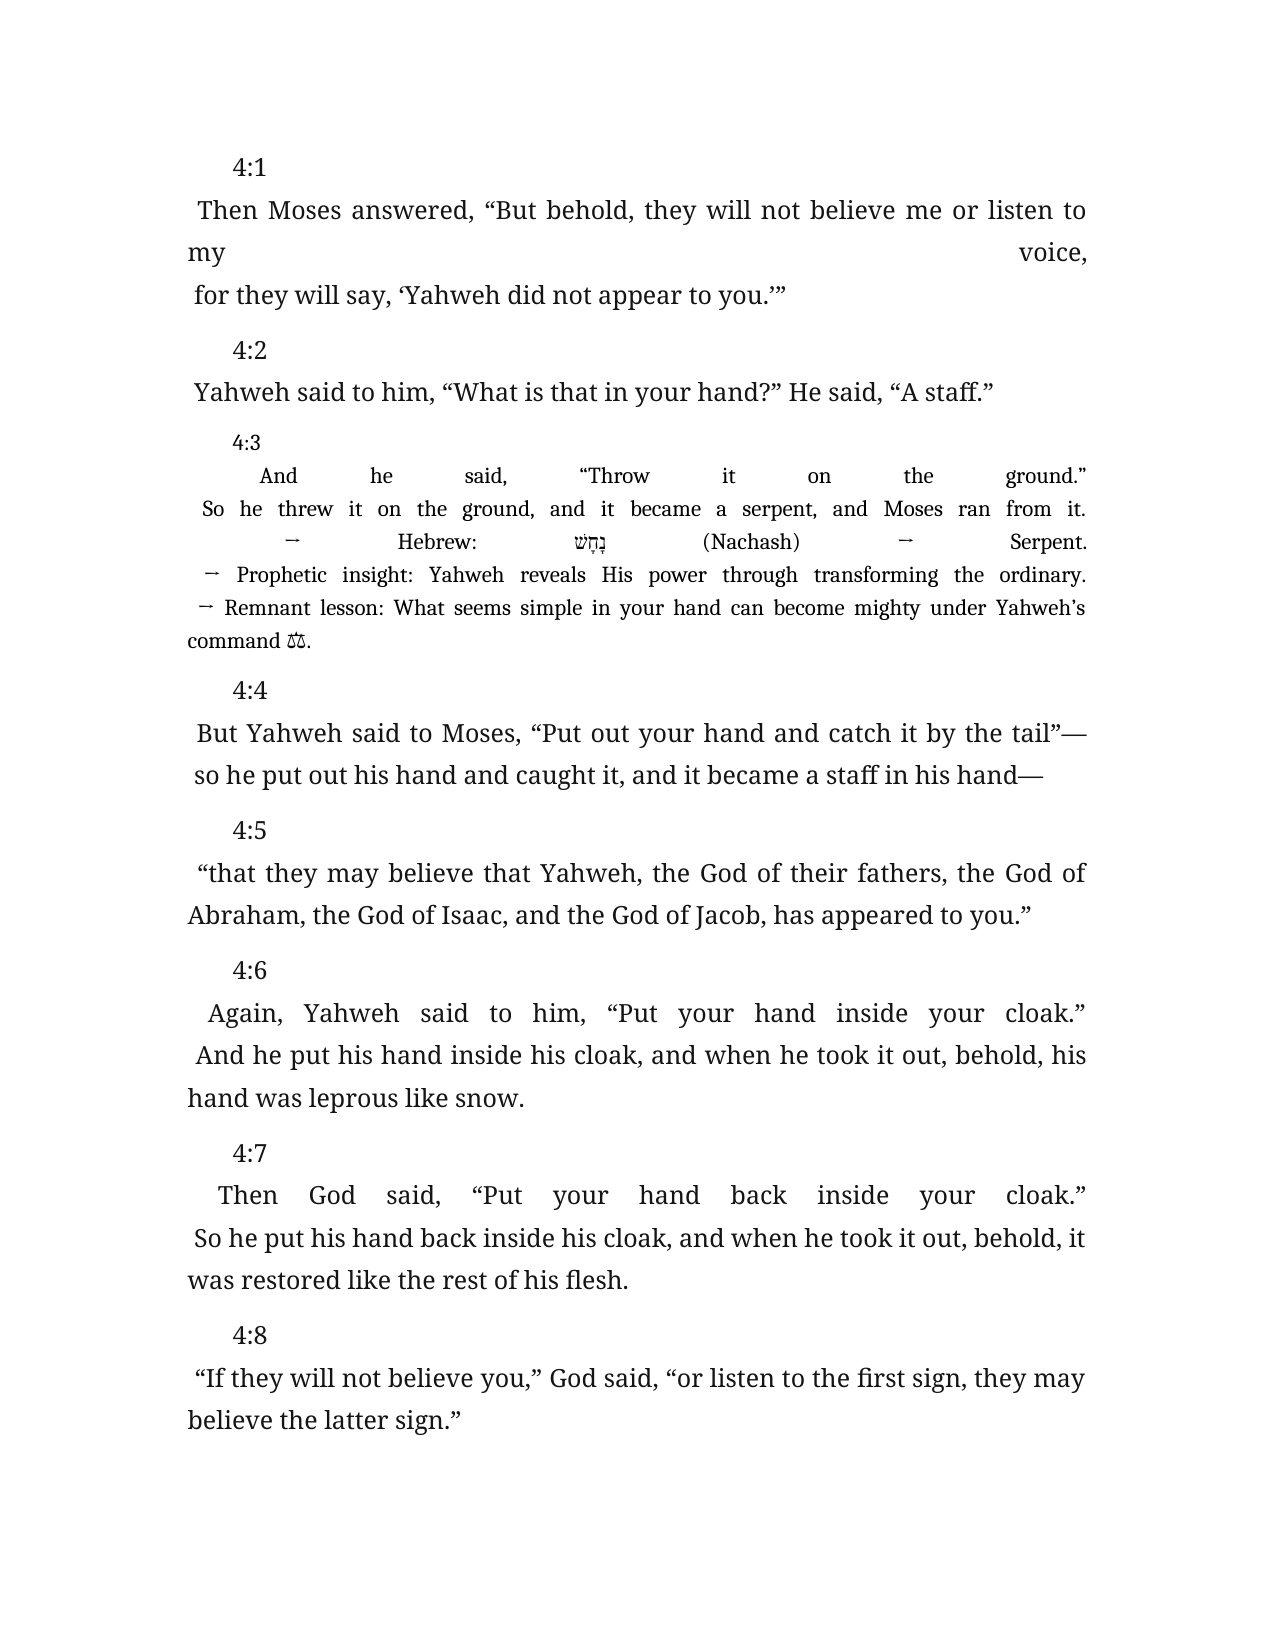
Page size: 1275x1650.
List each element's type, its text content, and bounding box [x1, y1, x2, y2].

text 4:6 Again, Yahweh said to him, “Put your hand inside your cloak.” And he put his hand inside his cloak, and when he took it out, behold, his hand was leprous like snow. [187, 953, 1087, 1114]
text 4:2 Yahweh said to him, “What is that in your hand?” He said, “A staff.” [187, 332, 1087, 409]
text 4:7 Then God said, “Put your hand back inside your cloak.” So he put his hand back inside his cloak, and when he took it out, behold, it was restored like the rest of his flesh. [187, 1135, 1087, 1297]
text 4:4 But Yahweh said to Moses, “Put out your hand and catch it by the tail”— so he put out his hand and caught it, and it became a staff in his hand— [187, 673, 1087, 792]
text 4:1 Then Moses answered, “But behold, they will not believe me or listen to my voice, for they will say, ‘Yahweh did not appear to you.’” [187, 150, 1087, 312]
text 4:8 “If they will not believe you,” God said, “or listen to the first sign, they may believe the latter sign.” [187, 1318, 1087, 1437]
text 4:5 “that they may believe that Yahweh, the God of their fathers, the God of Abraham, the God of Isaac, and the God of Jacob, has appeared to you.” [187, 813, 1087, 932]
text 4:3 And he said, “Throw it on the ground.” So he threw it on the ground, and it became a serpent, and Moses ran from it. → Hebrew: נָחָשׁ (Nachash) → Serpent. → Prophetic insight: Yahweh reveals His power through transforming the ordinary. → Remnant lesson: What seems simple in your hand can become mighty under Yahweh’s command ⚖️. [187, 430, 1087, 654]
